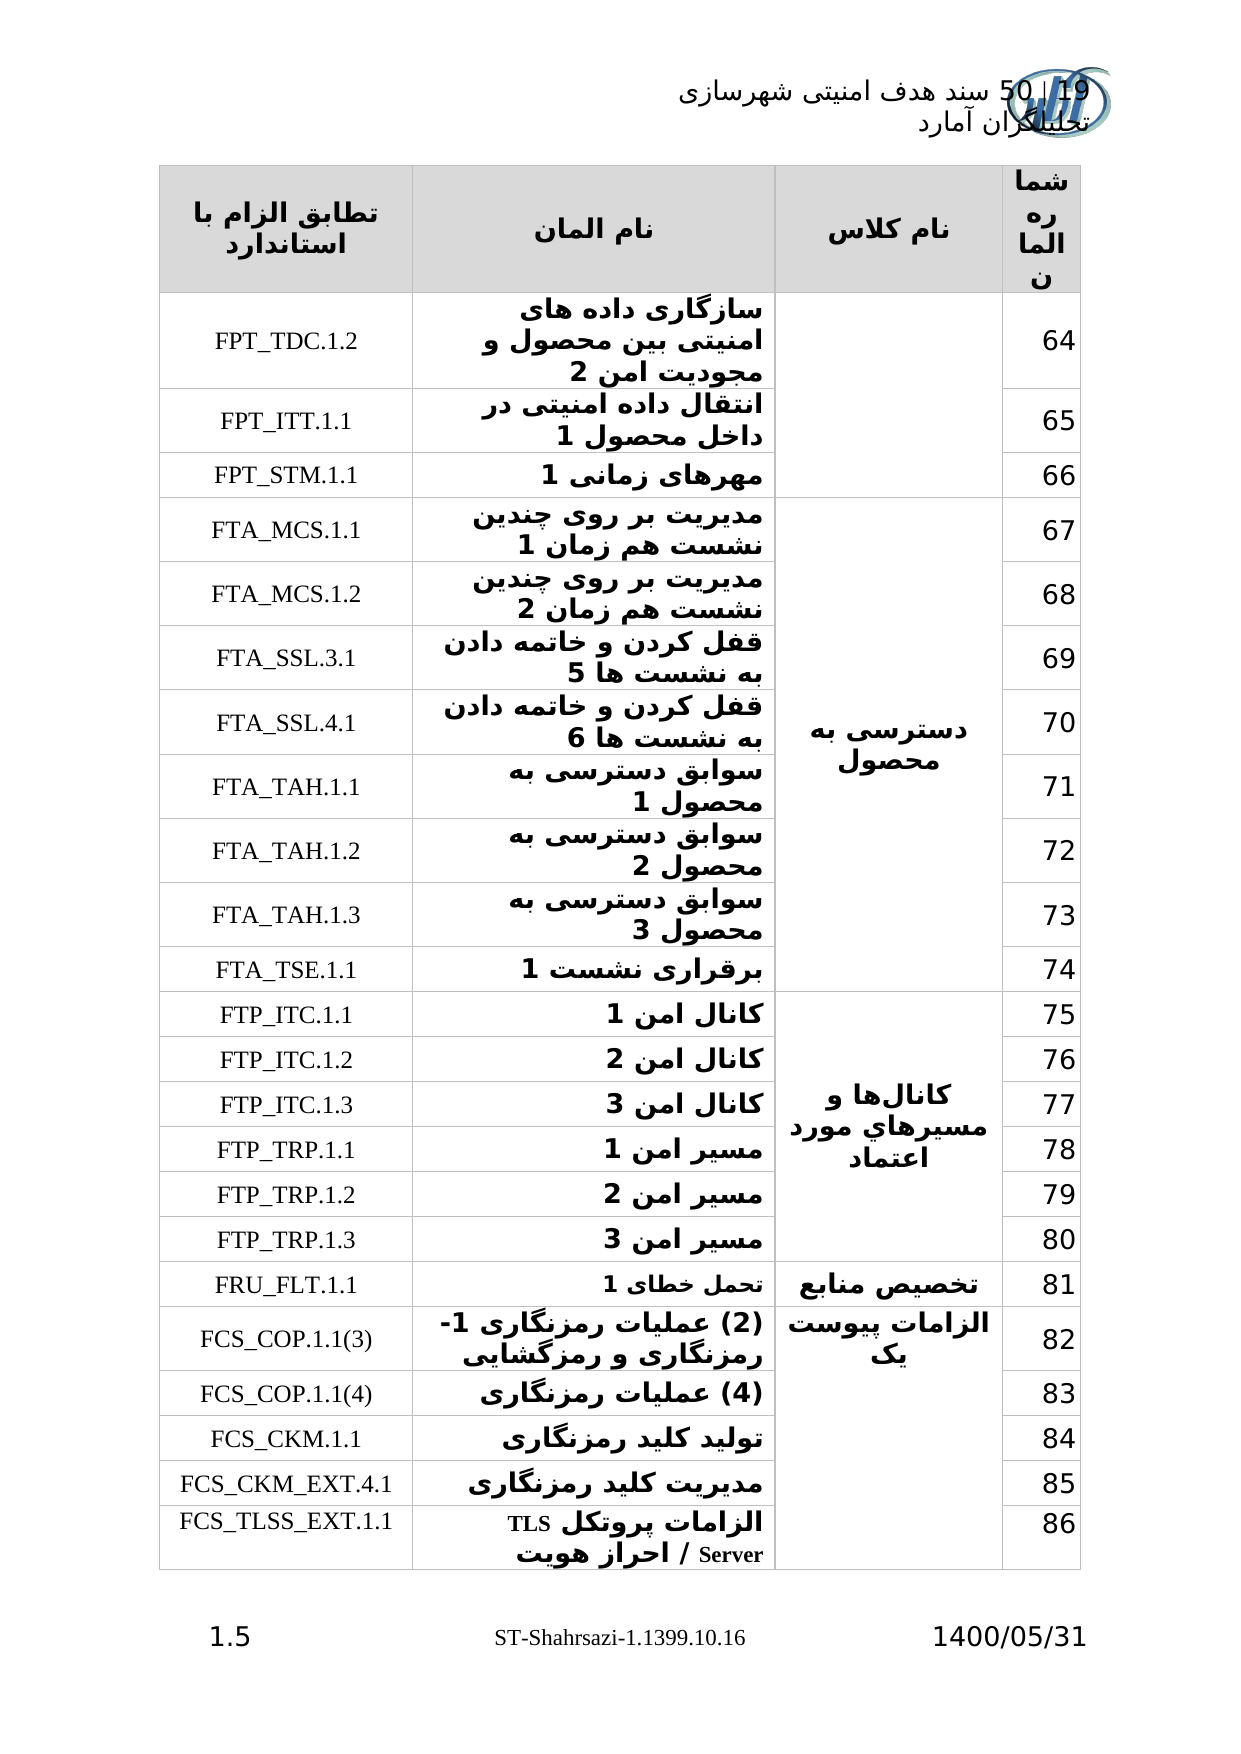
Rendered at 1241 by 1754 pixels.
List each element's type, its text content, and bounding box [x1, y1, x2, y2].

table_cell [1003, 1371, 1080, 1415]
table_cell FCS_TLSS_EXT.1.1 [160, 1506, 412, 1569]
table_cell تخصیص منابع [776, 1262, 1002, 1306]
table_cell مدیریت کلید رمزنگاری [413, 1461, 774, 1505]
table_cell [1003, 1217, 1080, 1261]
table_cell FTP_TRP.1.1 [160, 1127, 412, 1171]
table_cell FRU_FLT.1.1 [160, 1262, 412, 1306]
table_cell FCS_CKM_EXT.4.1 [160, 1461, 412, 1505]
table_cell [1003, 755, 1080, 818]
table_cell الزامات پروتکل TLS Server / احراز هویت [413, 1506, 774, 1569]
table_cell مسیر امن 3 [413, 1217, 774, 1261]
table_cell کانال امن 2 [413, 1037, 774, 1081]
table_cell FTP_TRP.1.2 [160, 1172, 412, 1216]
table_cell [1003, 626, 1080, 689]
table_cell [1003, 690, 1080, 753]
table_cell [1003, 1461, 1080, 1505]
table_cell مدیریت بر روی چندین نشست هم زمان 2 [413, 562, 774, 625]
table_cell [1003, 1082, 1080, 1126]
table_cell [1003, 389, 1080, 452]
table_cell FTA_MCS.1.1 [160, 498, 412, 561]
table_cell [1003, 883, 1080, 946]
table_cell قفل کردن و خاتمه دادن به نشست ها 6 [413, 690, 774, 753]
table_cell انتقال داده امنیتی در داخل محصول 1 [413, 389, 774, 452]
table_cell سوابق دسترسی به محصول 2 [413, 819, 774, 882]
table_cell FTA_TAH.1.2 [160, 819, 412, 882]
table_cell تولید کلید رمزنگاری [413, 1416, 774, 1460]
table_cell [1003, 1037, 1080, 1081]
table_cell كانال‌ها و مسير‌هاي مورد اعتماد [776, 992, 1002, 1261]
table_cell برقراری نشست 1 [413, 947, 774, 991]
table_cell FCS_COP.1.1(3) [160, 1307, 412, 1370]
table_cell FTP_ITC.1.3 [160, 1082, 412, 1126]
table_cell قفل کردن و خاتمه دادن به نشست ها 5 [413, 626, 774, 689]
table_cell FTA_TSE.1.1 [160, 947, 412, 991]
table_cell FPT_ITT.1.1 [160, 389, 412, 452]
table_cell (4) عملیات رمزنگاری [413, 1371, 774, 1415]
table_cell [1003, 293, 1080, 388]
table_cell [1003, 1416, 1080, 1460]
table_cell FTA_TAH.1.3 [160, 883, 412, 946]
table_cell FTA_MCS.1.2 [160, 562, 412, 625]
table_cell [1003, 1127, 1080, 1171]
table_cell FTA_TAH.1.1 [160, 755, 412, 818]
table_cell دسترسی به محصول [776, 498, 1002, 991]
table_cell [1003, 453, 1080, 497]
picture [992, 37, 1124, 149]
table_cell کانال امن 1 [413, 992, 774, 1036]
table_cell (2) عملیات رمزنگاری 1-رمزنگاری و رمزگشایی [413, 1307, 774, 1370]
table_cell FCS_CKM.1.1 [160, 1416, 412, 1460]
table_cell سوابق دسترسی به محصول 1 [413, 755, 774, 818]
table_cell [1003, 992, 1080, 1036]
table_cell [1003, 562, 1080, 625]
table_header تطابق الزام با استاندارد [160, 166, 412, 292]
table_cell [1003, 947, 1080, 991]
table_cell FTP_ITC.1.1 [160, 992, 412, 1036]
table_cell [1003, 819, 1080, 882]
table_cell FTA_SSL.3.1 [160, 626, 412, 689]
table_header شماره المان [1003, 166, 1080, 292]
table_cell [1003, 1506, 1080, 1569]
table_cell مسیر امن 1 [413, 1127, 774, 1171]
table_cell [1003, 1307, 1080, 1370]
table_cell FPT_TDC.1.2 [160, 293, 412, 388]
table_cell سوابق دسترسی به محصول 3 [413, 883, 774, 946]
table_cell مدیریت بر روی چندین نشست هم زمان 1 [413, 498, 774, 561]
table_cell FTA_SSL.4.1 [160, 690, 412, 753]
table_cell FTP_ITC.1.2 [160, 1037, 412, 1081]
table_cell [1003, 1262, 1080, 1306]
table_cell [1003, 1172, 1080, 1216]
table_cell FPT_STM.1.1 [160, 453, 412, 497]
table_cell مسیر امن 2 [413, 1172, 774, 1216]
table_cell [1003, 498, 1080, 561]
table_header نام كلاس [776, 166, 1002, 292]
table_cell سازگاری داده های امنیتی بین محصول و مجودیت امن 2 [413, 293, 774, 388]
table_cell مهرهای زمانی 1 [413, 453, 774, 497]
table_cell FCS_COP.1.1(4) [160, 1371, 412, 1415]
table_cell FTP_TRP.1.3 [160, 1217, 412, 1261]
table_cell الزامات پیوست یک [776, 1307, 1002, 1569]
table_cell کانال امن 3 [413, 1082, 774, 1126]
table_cell تحمل خطای 1 [413, 1262, 774, 1306]
table_header نام المان [413, 166, 774, 292]
